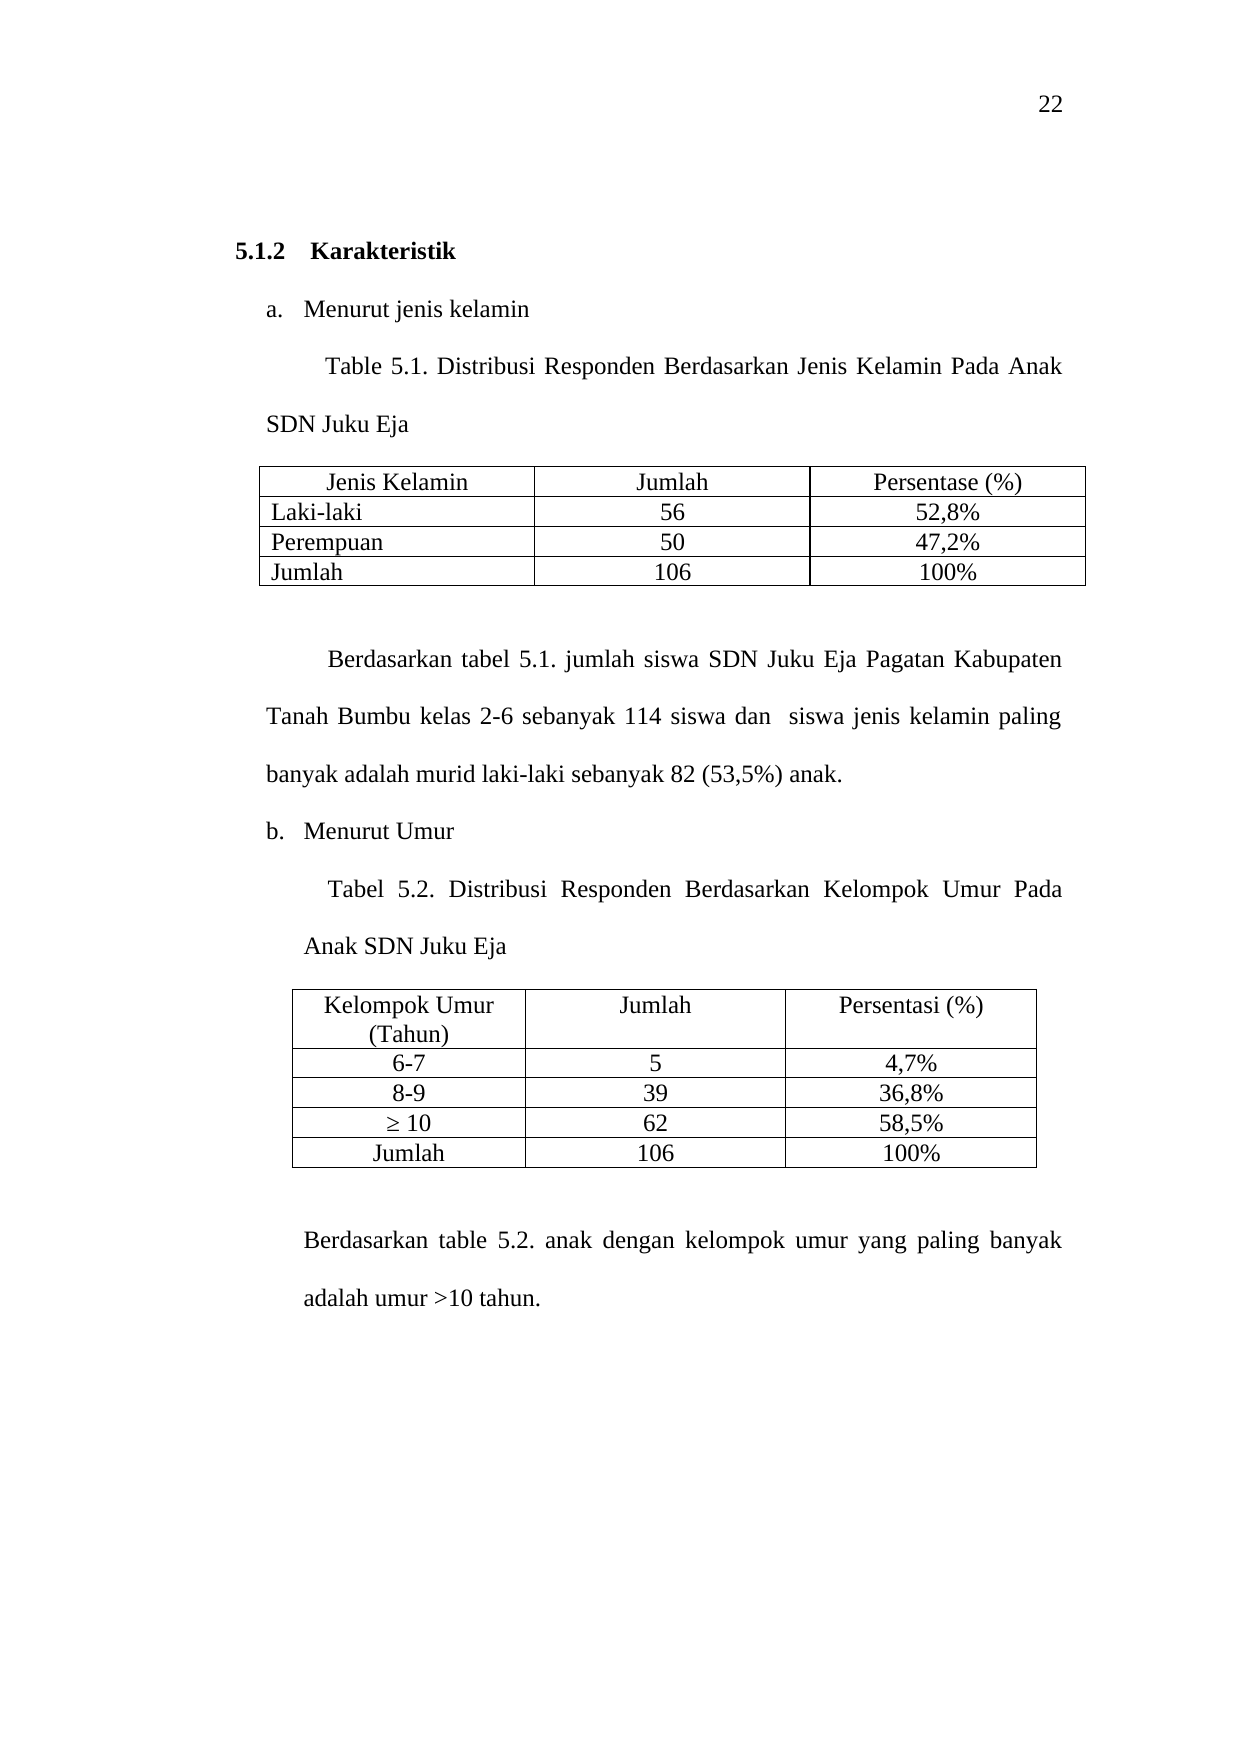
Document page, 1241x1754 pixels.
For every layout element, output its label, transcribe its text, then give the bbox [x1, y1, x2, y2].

table_cell 47,2% [811, 527, 1085, 556]
list Berdasarkan table 5.2. anak dengan kelompok umur yang paling banyak adalah umur >10 tahun. [303, 1225, 1063, 1311]
table_header Jumlah [535, 467, 809, 496]
table_cell Perempuan [260, 527, 534, 556]
table_cell 5 [526, 1049, 785, 1077]
table_cell 36,8% [786, 1078, 1036, 1107]
table_cell 100% [786, 1138, 1036, 1167]
table_cell 4,7% [786, 1049, 1036, 1077]
table_cell 6-7 [293, 1049, 525, 1077]
table_header Persentasi (%) [786, 990, 1036, 1047]
table_header Kelompok Umur (Tahun) [293, 990, 525, 1047]
table_cell 50 [535, 527, 809, 556]
table_header Jenis Kelamin [260, 467, 534, 496]
table_cell 62 [526, 1108, 785, 1137]
list Karakteristik [235, 236, 1063, 265]
table_cell 52,8% [811, 497, 1085, 526]
table_cell 56 [535, 497, 809, 526]
list Menurut Umur [266, 816, 1063, 845]
list Tabel 5.2. Distribusi Responden Berdasarkan Kelompok Umur Pada Anak SDN Juku Eja [303, 874, 1063, 960]
list Table 5.1. Distribusi Responden Berdasarkan Jenis Kelamin Pada Anak SDN Juku Eja [266, 351, 1063, 437]
table_cell ≥ 10 [293, 1108, 525, 1137]
table_cell 58,5% [786, 1108, 1036, 1137]
table_cell 100% [811, 557, 1085, 585]
list Menurut jenis kelamin [266, 294, 1063, 322]
text Berdasarkan tabel 5.1. jumlah siswa SDN Juku Eja Pagatan Kabupaten Tanah Bumbu kelas 2-6 sebanyak 114 siswa dan siswa jenis kelamin paling banyak adalah murid laki-laki sebanyak 82 (53,5%) anak. [266, 644, 1063, 788]
table_header Jumlah [526, 990, 785, 1047]
table_cell 106 [535, 557, 809, 585]
table_cell 8-9 [293, 1078, 525, 1107]
table_cell Jumlah [260, 557, 534, 585]
table_header Persentase (%) [811, 467, 1085, 496]
table_cell Laki-laki [260, 497, 534, 526]
table_cell 39 [526, 1078, 785, 1107]
table_cell 106 [526, 1138, 785, 1167]
table_cell Jumlah [293, 1138, 525, 1167]
